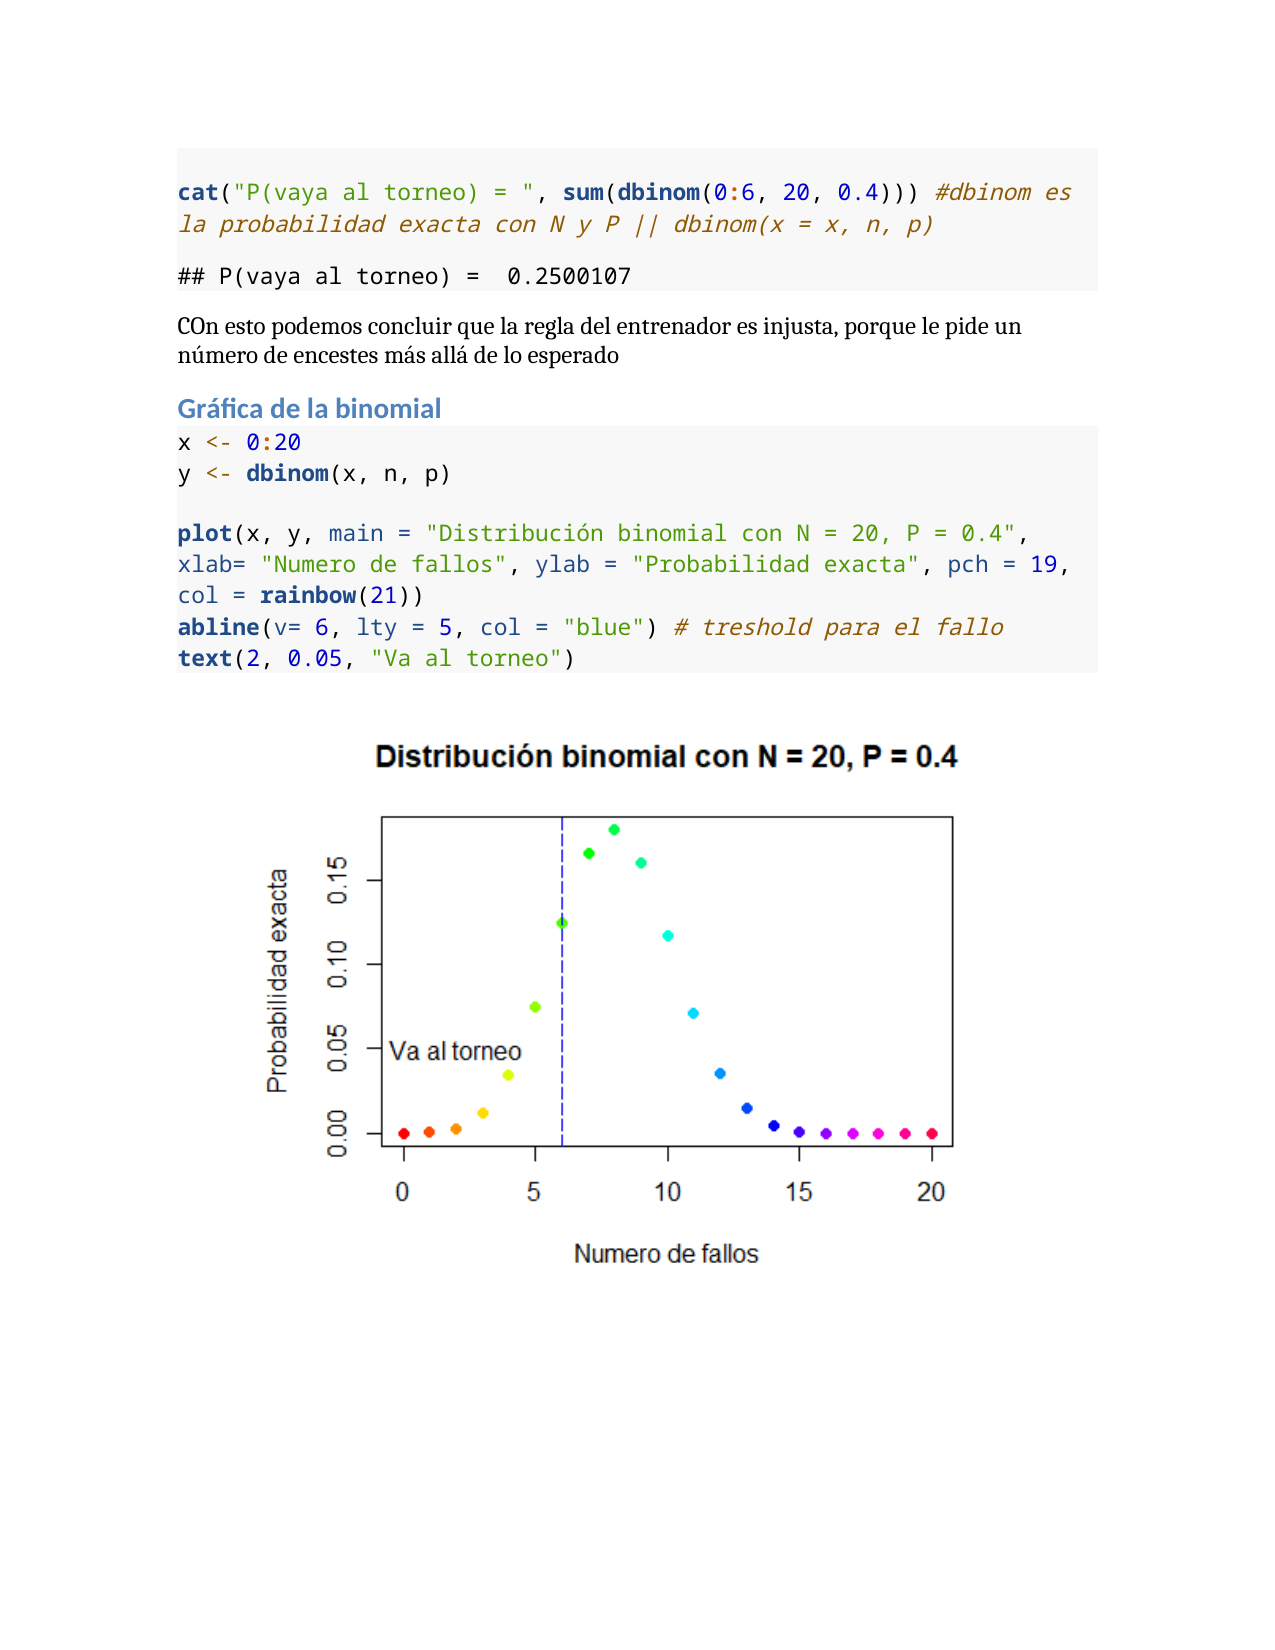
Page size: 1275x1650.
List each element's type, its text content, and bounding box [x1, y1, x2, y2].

text COn esto podemos concluir que la regla del entrenador es injusta, porque le pide un número de encestes más allá de lo esperado [177, 312, 1098, 369]
text x <- 0:20 y <- dbinom(x, n, p) plot(x, y, main = "Distribución binomial con N = 20, P = 0.4", xlab= "Numero de fallos", ylab = "Probabilidad exacta", pch = 19, col = rainbow(21)) abline(v= 6, lty = 5, col = "blue") # treshold para el fallo text(2, 0.05, "Va al torneo") [177, 426, 1098, 673]
text ## P(vaya al torneo) = 0.2500107 [177, 260, 1098, 291]
subtitle Gráfica de la binomial [177, 390, 1098, 426]
picture [258, 694, 1017, 1301]
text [177, 148, 1098, 239]
